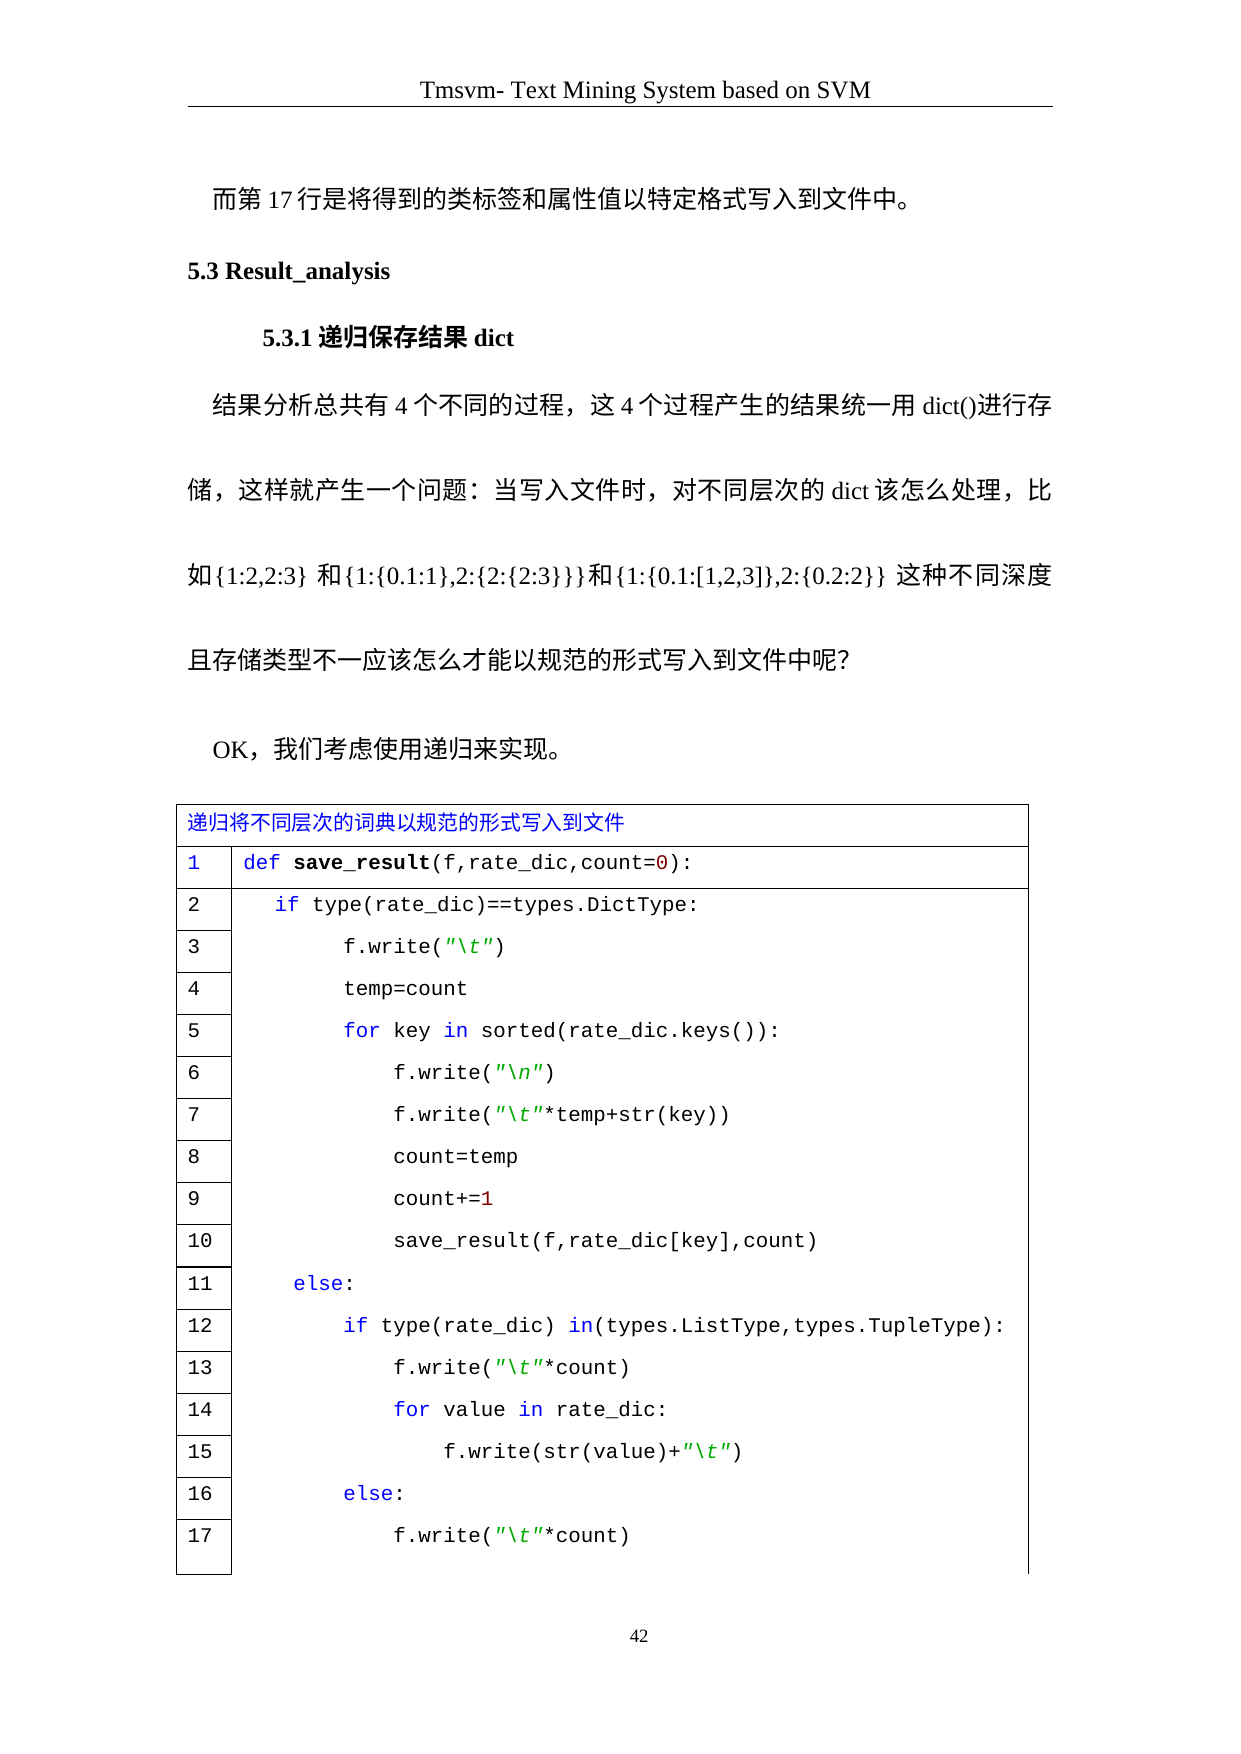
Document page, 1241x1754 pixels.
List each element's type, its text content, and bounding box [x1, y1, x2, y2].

table_cell 14 [177, 1394, 231, 1435]
table_cell 2 [177, 889, 231, 930]
table_cell 5 [177, 1015, 231, 1056]
table_cell if type(rate_dic)==types.DictType: [232, 889, 1028, 930]
table_cell f.write("\t"*count) [232, 1351, 1028, 1393]
table_cell 1 [177, 847, 231, 888]
table_cell 6 [177, 1057, 231, 1098]
table_cell f.write("\t"*count) [232, 1519, 1028, 1573]
table_cell 9 [177, 1183, 231, 1224]
table_cell f.write("\n") [232, 1056, 1028, 1098]
table_cell 12 [177, 1310, 231, 1351]
table_cell f.write("\t") [232, 930, 1028, 972]
table_header 递归将不同层次的词典以规范的形式写入到文件 [177, 805, 1028, 846]
table_cell def save_result(f,rate_dic,count=0): [232, 847, 1028, 888]
subtitle 递归保存结果dict [262, 302, 1053, 370]
text 而第17行是将得到的类标签和属性值以特定格式写入到文件中。 [187, 164, 1053, 232]
table_cell count+=1 [232, 1182, 1028, 1224]
table_cell for value in rate_dic: [232, 1393, 1028, 1435]
table_cell temp=count [232, 972, 1028, 1014]
table_cell f.write("\t"*temp+str(key)) [232, 1098, 1028, 1140]
table_cell 7 [177, 1099, 231, 1140]
table_cell 16 [177, 1478, 231, 1519]
table_cell count=temp [232, 1140, 1028, 1182]
table_cell if type(rate_dic) in(types.ListType,types.TupleType): [232, 1309, 1028, 1351]
table_cell 4 [177, 973, 231, 1014]
table_cell else: [232, 1266, 1028, 1308]
table_cell for key in sorted(rate_dic.keys()): [232, 1014, 1028, 1056]
table_cell 10 [177, 1225, 231, 1266]
table_cell 11 [177, 1268, 231, 1308]
table_cell 15 [177, 1436, 231, 1477]
text 结果分析总共有4个不同的过程，这4个过程产生的结果统一用dict()进行存储，这样就产生一个问题：当写入文件时，对不同层次的dict该怎么处理，比如{1:2,2:3} 和{1:{0.1:1},2:{2:{2:3}}}和{1:{0.1:[1,2,3]},2:{0.2:2}} 这种不同深度且存储类型不一应该怎么才能以规范的形式写入到文件中呢？ [187, 370, 1053, 692]
subtitle Result_analysis [187, 253, 1053, 287]
table_cell 8 [177, 1141, 231, 1182]
table_cell 13 [177, 1352, 231, 1393]
table_cell save_result(f,rate_dic[key],count) [232, 1224, 1028, 1266]
table_cell f.write(str(value)+"\t") [232, 1435, 1028, 1477]
text OK，我们考虑使用递归来实现。 [187, 714, 1053, 782]
table_cell 17 [177, 1520, 231, 1573]
table_cell else: [232, 1477, 1028, 1519]
table_cell 3 [177, 931, 231, 972]
